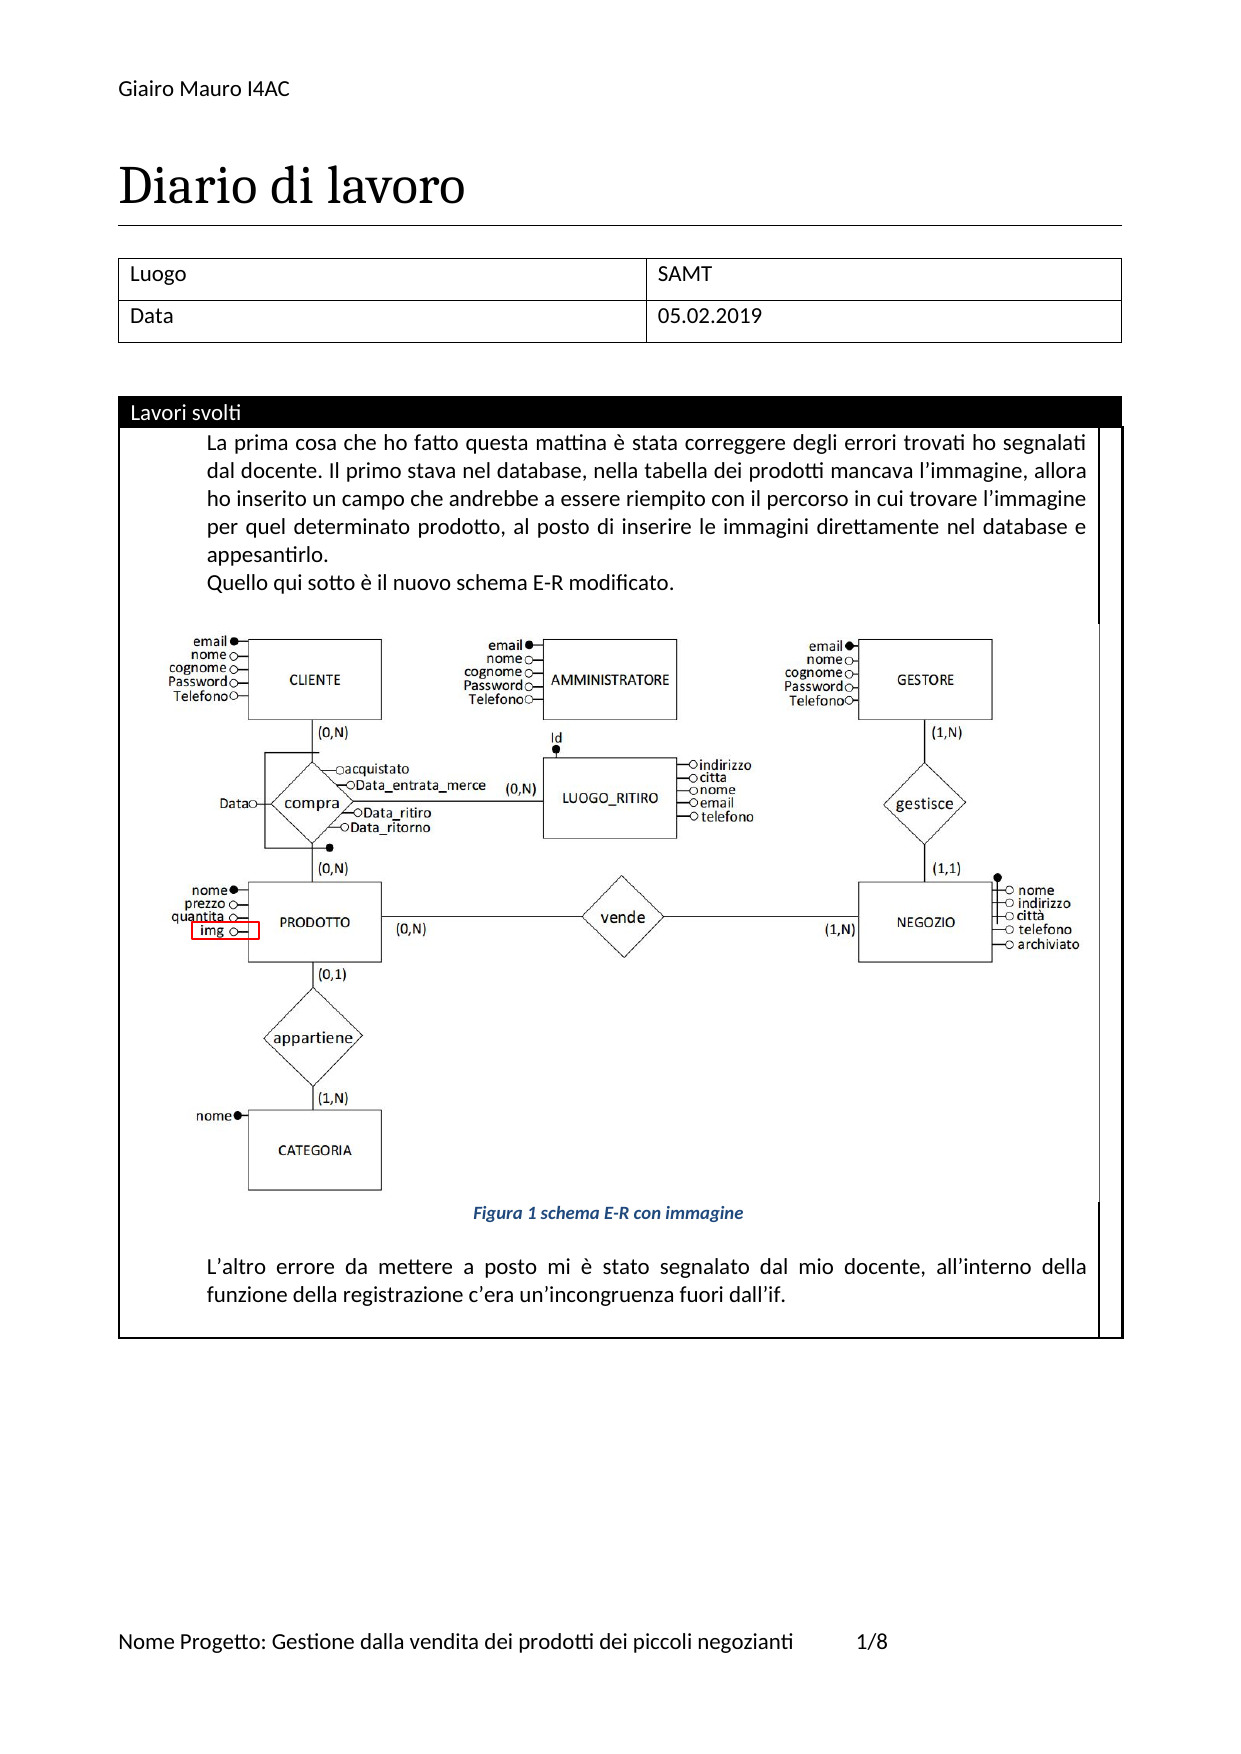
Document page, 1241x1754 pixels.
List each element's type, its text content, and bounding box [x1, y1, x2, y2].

picture [150, 624, 1100, 1202]
table_header Luogo [119, 259, 646, 300]
title Diario di lavoro [118, 155, 1122, 225]
table_cell Data [119, 301, 646, 342]
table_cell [120, 428, 1098, 1337]
table_header Lavori svolti [120, 398, 1098, 426]
table_cell [1100, 428, 1121, 1337]
table_cell 05.02.2019 [647, 301, 1121, 342]
table_header SAMT [647, 259, 1121, 300]
